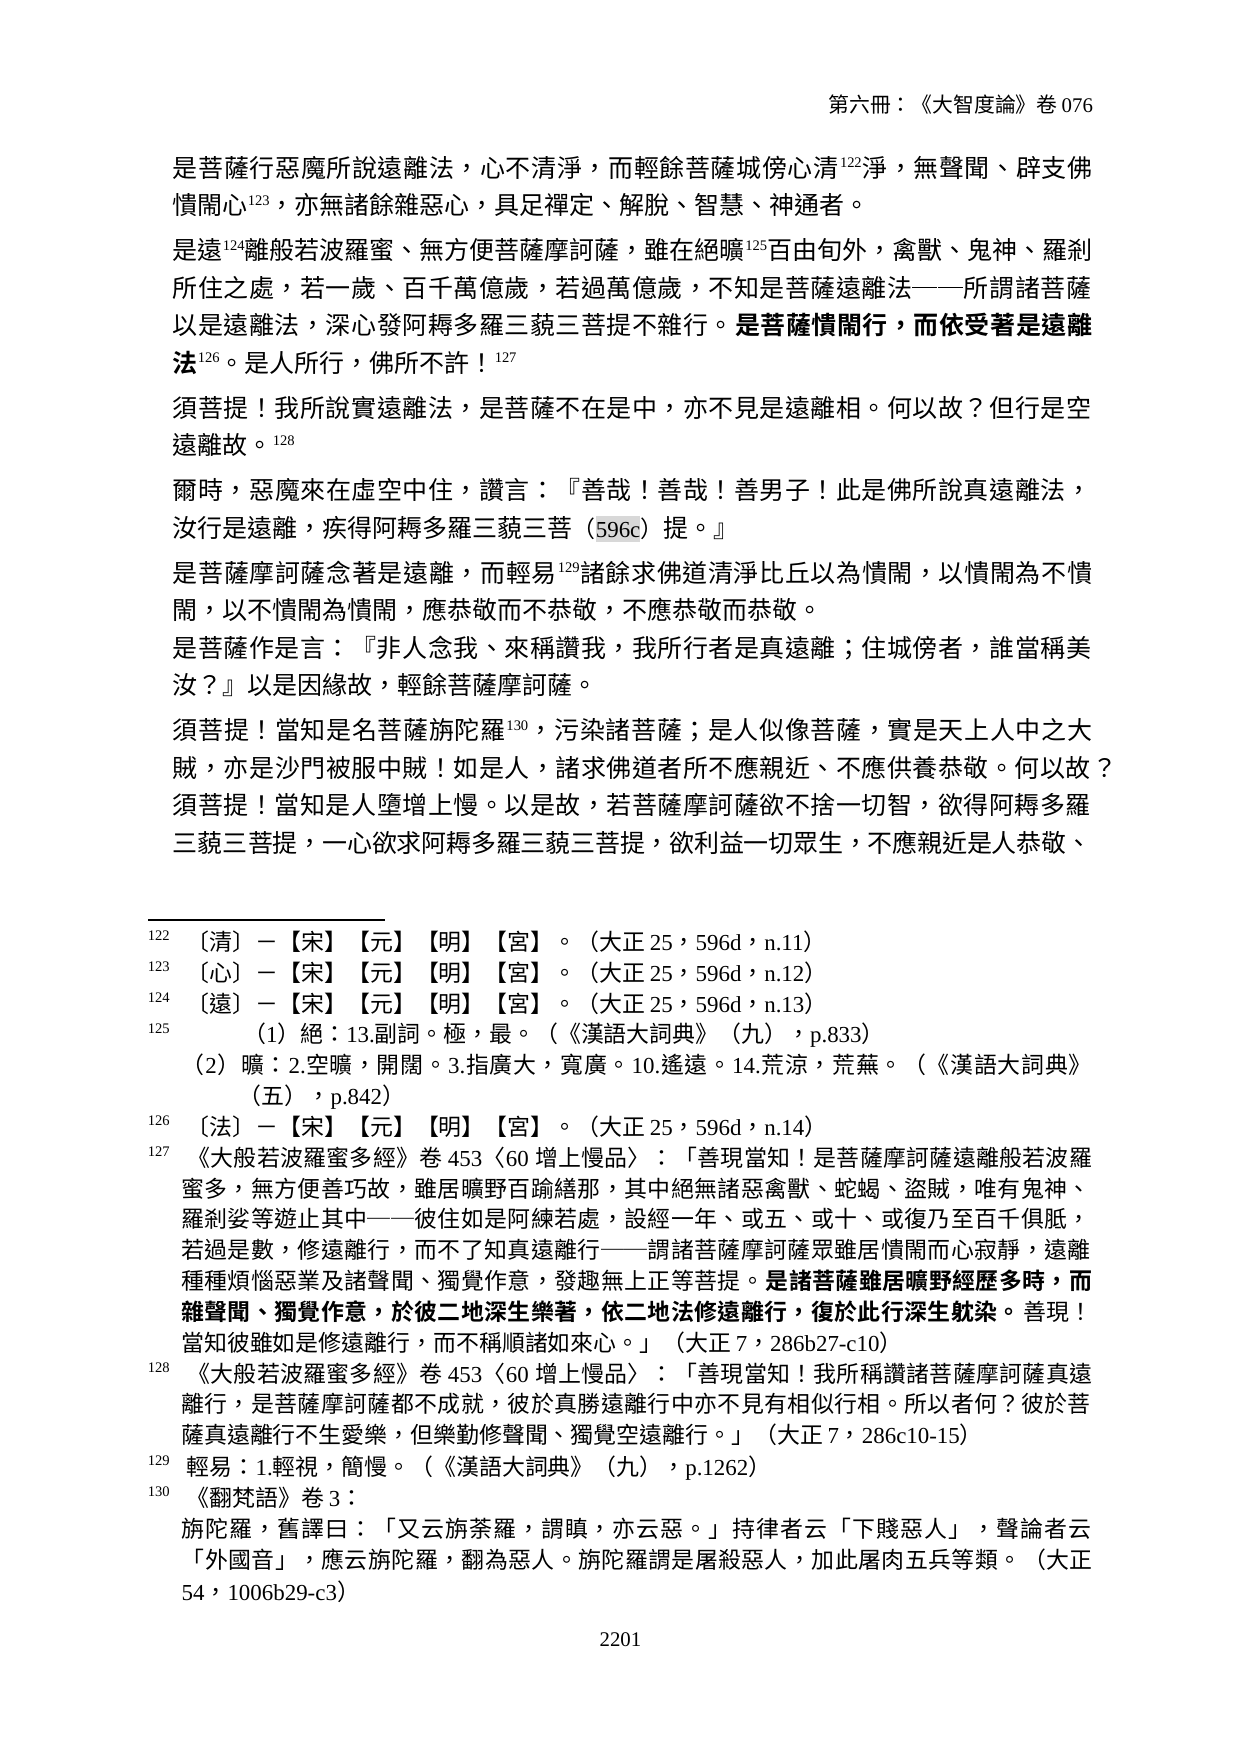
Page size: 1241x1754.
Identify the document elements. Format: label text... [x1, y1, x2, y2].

text 爾時，惡魔來在虛空中住，讚言：『善哉！善哉！善男子！此是佛所說真遠離法，汝行是遠離，疾得阿耨多羅三藐三菩（596c）提。』 [173, 470, 1092, 545]
text 是遠離般若波羅蜜、無方便菩薩摩訶薩，雖在絕曠百由旬外，禽獸、鬼神、羅剎所住之處，若一歲、百千萬億歲，若過萬億歲，不知是菩薩遠離法──所謂諸菩薩以是遠離法，深心發阿耨多羅三藐三菩提不雜行。是菩薩憒閙行，而依受著是遠離法。是人所行，佛所不許！ [173, 230, 1092, 380]
text 是菩薩作是言：『非人念我、來稱讚我，我所行者是真遠離；住城傍者，誰當稱美汝？』以是因緣故，輕餘菩薩摩訶薩。 [173, 628, 1092, 703]
text 須菩提！當知是名菩薩旃陀羅，污染諸菩薩；是人似像菩薩，實是天上人中之大賊，亦是沙門被服中賊！如是人，諸求佛道者所不應親近、不應供養恭敬。何以故？須菩提！當知是人墮增上慢。以是故，若菩薩摩訶薩欲不捨一切智，欲得阿耨多羅三藐三菩提，一心欲求阿耨多羅三藐三菩提，欲利益一切眾生，不應親近是人恭敬、供養。 [173, 710, 1092, 860]
text 是菩薩行惡魔所說遠離法，心不清淨，而輕餘菩薩城傍心清淨，無聲聞、辟支佛憒閙心，亦無諸餘雜惡心，具足禪定、解脫、智慧、神通者。 [173, 148, 1092, 223]
text 須菩提！我所說實遠離法，是菩薩不在是中，亦不見是遠離相。何以故？但行是空遠離故。 [173, 388, 1092, 463]
text 是菩薩摩訶薩念著是遠離，而輕易諸餘求佛道清淨比丘以為憒閙，以憒閙為不憒閙，以不憒閙為憒閙，應恭敬而不恭敬，不應恭敬而恭敬。 [173, 553, 1092, 628]
